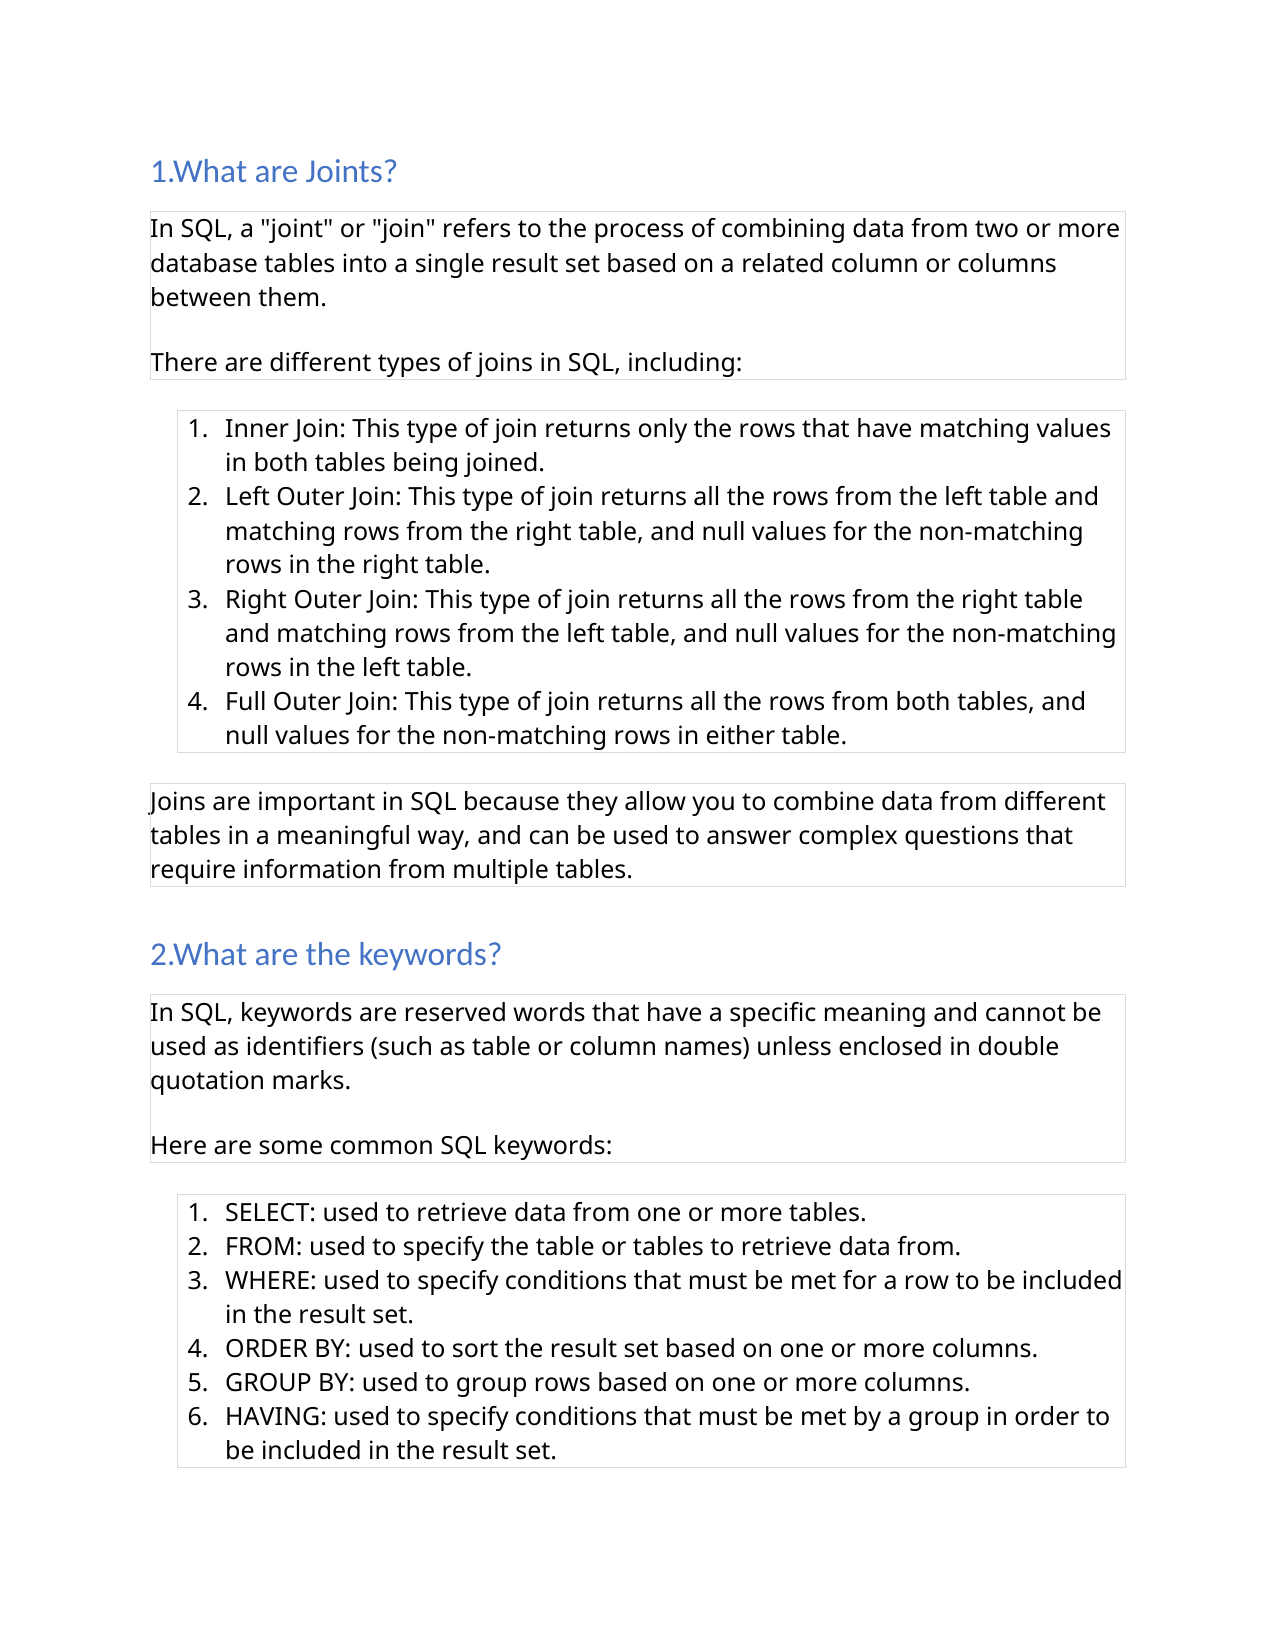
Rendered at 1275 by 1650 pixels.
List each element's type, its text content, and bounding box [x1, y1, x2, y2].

list GROUP BY: used to group rows based on one or more columns. [178, 1364, 1125, 1398]
list Inner Join: This type of join returns only the rows that have matching values in both tables being joined. [178, 411, 1125, 478]
list Full Outer Join: This type of join returns all the rows from both tables, and null values for the non-matching rows in either table. [178, 683, 1125, 752]
text Here are some common SQL keywords: [151, 1127, 1125, 1162]
text Joins are important in SQL because they allow you to combine data from different tables in a meaningful way, and can be used to answer complex questions that require information from multiple tables. [151, 784, 1125, 886]
list SELECT: used to retrieve data from one or more tables. [178, 1195, 1125, 1228]
list WHERE: used to specify conditions that must be met for a row to be included in the result set. [178, 1262, 1125, 1330]
list FROM: used to specify the table or tables to retrieve data from. [178, 1228, 1125, 1262]
text In SQL, a "joint" or "join" refers to the process of combining data from two or more database tables into a single result set based on a related column or columns between them. [151, 212, 1125, 313]
text In SQL, keywords are reserved words that have a specific meaning and cannot be used as identifiers (such as table or column names) unless enclosed in double quotation marks. [151, 995, 1125, 1097]
list Right Outer Join: This type of join returns all the rows from the right table and matching rows from the left table, and null values for the non-matching rows in the left table. [178, 581, 1125, 683]
text 2.What are the keywords? [150, 933, 1125, 974]
text 1.What are Joints? [150, 150, 1125, 191]
list ORDER BY: used to sort the result set based on one or more columns. [178, 1330, 1125, 1364]
text There are different types of joins in SQL, including: [151, 344, 1125, 379]
list HAVING: used to specify conditions that must be met by a group in order to be included in the result set. [178, 1398, 1125, 1467]
list Left Outer Join: This type of join returns all the rows from the left table and matching rows from the right table, and null values for the non-matching rows in the right table. [178, 478, 1125, 581]
